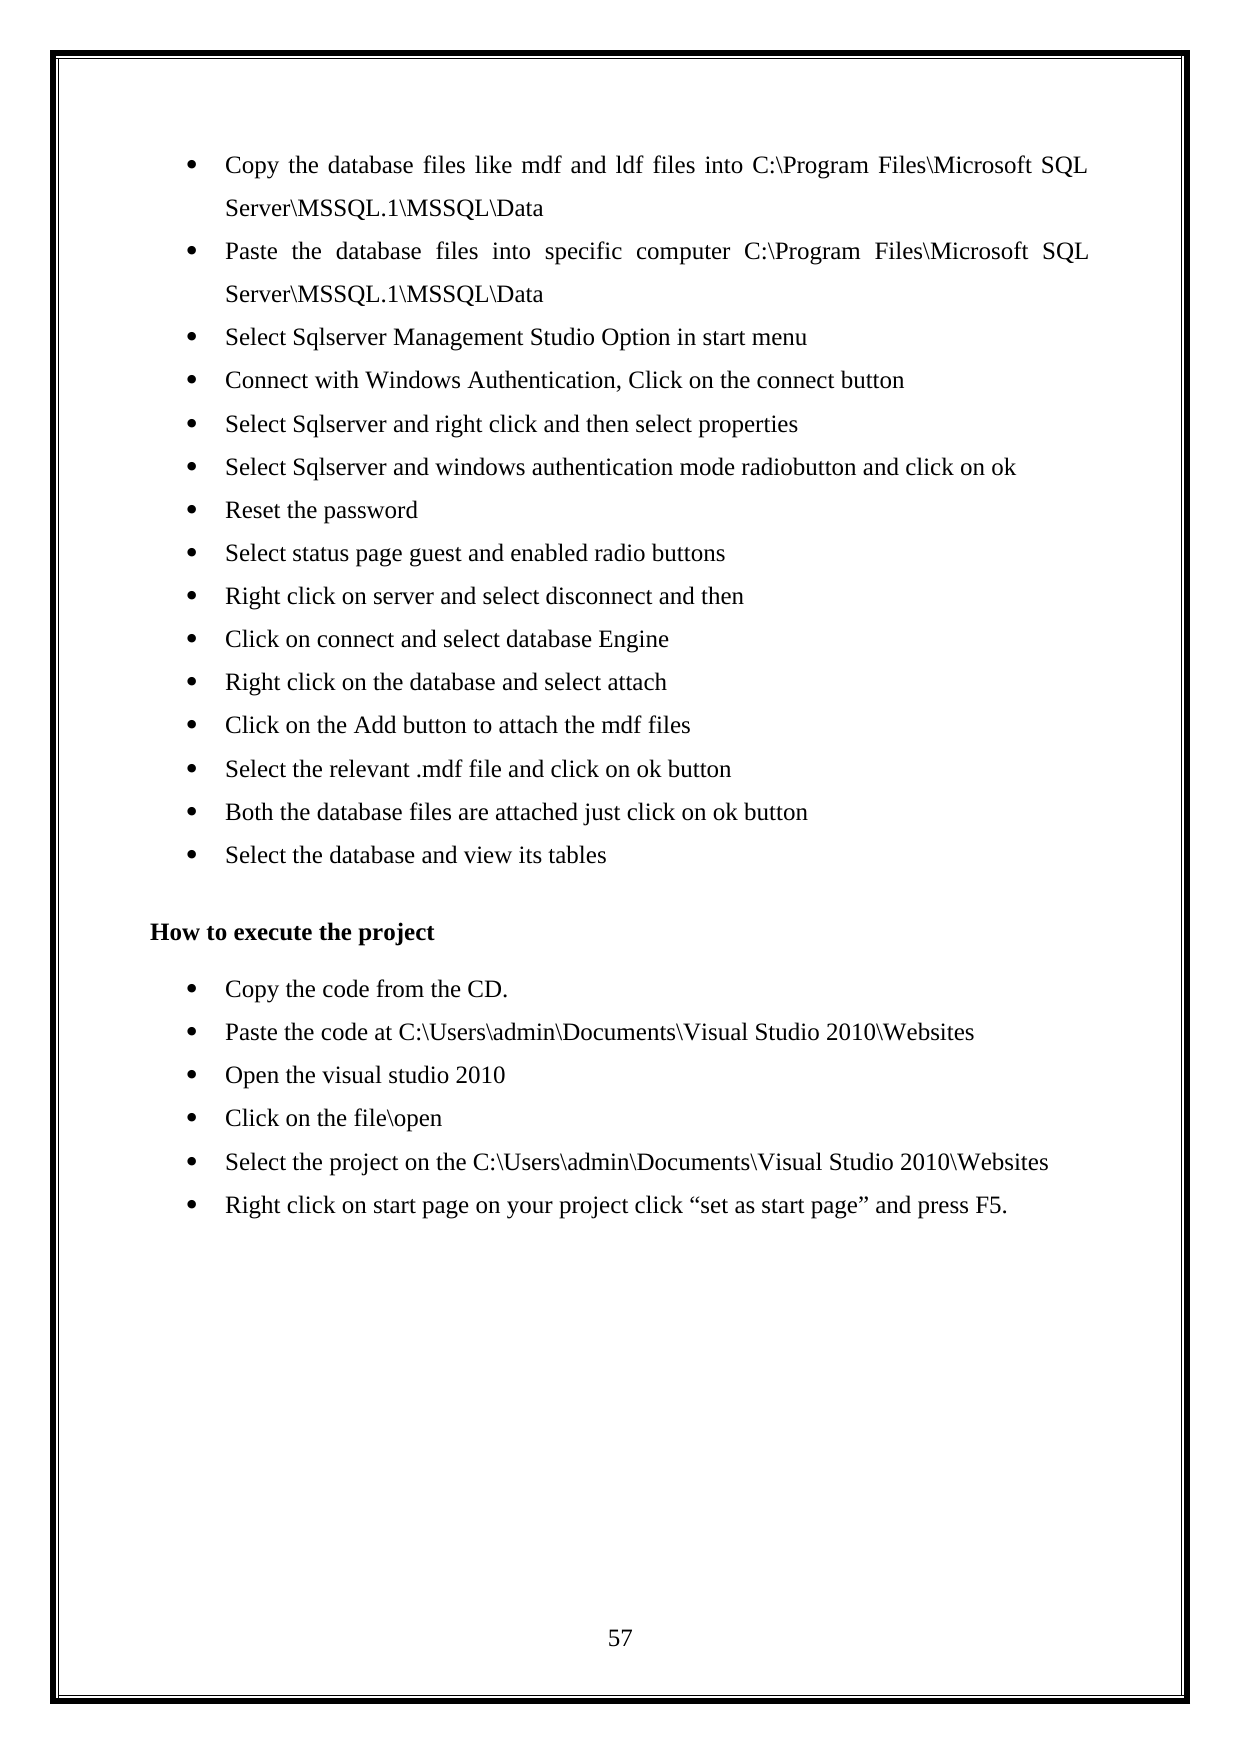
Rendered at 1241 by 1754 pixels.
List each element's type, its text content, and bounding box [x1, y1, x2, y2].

list Paste the code at C:\Users\admin\Documents\Visual Studio 2010\Websites [187, 1017, 1090, 1046]
list Open the visual studio 2010 [187, 1060, 1090, 1089]
list Select the database and view its tables [187, 840, 1090, 869]
list Connect with Windows Authentication, Click on the connect button [187, 366, 1090, 394]
list Select status page guest and enabled radio buttons [187, 538, 1090, 567]
list Select Sqlserver Management Studio Option in start menu [187, 322, 1090, 351]
list Select Sqlserver and right click and then select properties [187, 409, 1090, 437]
list Right click on start page on your project click “set as start page” and press F5. [187, 1190, 1090, 1218]
list Click on the Add button to attach the mdf files [187, 711, 1090, 739]
list Right click on server and select disconnect and then [187, 581, 1090, 610]
list Copy the database files like mdf and ldf files into C:\Program Files\Microsoft SQL Server\MSSQL.1\MSSQL\Data [187, 150, 1090, 222]
list Both the database files are attached just click on ok button [187, 797, 1090, 826]
list Copy the code from the CD. [187, 974, 1090, 1003]
list Click on the file\open [187, 1103, 1090, 1132]
list Reset the password [187, 495, 1090, 524]
list Select the project on the C:\Users\admin\Documents\Visual Studio 2010\Websites [187, 1147, 1090, 1175]
list Right click on the database and select attach [187, 667, 1090, 696]
list Select Sqlserver and windows authentication mode radiobutton and click on ok [187, 452, 1090, 481]
list Click on connect and select database Engine [187, 624, 1090, 653]
text How to execute the project [150, 917, 1090, 945]
list Paste the database files into specific computer C:\Program Files\Microsoft SQL Server\MSSQL.1\MSSQL\Data [187, 236, 1090, 308]
list Select the relevant .mdf file and click on ok button [187, 754, 1090, 782]
